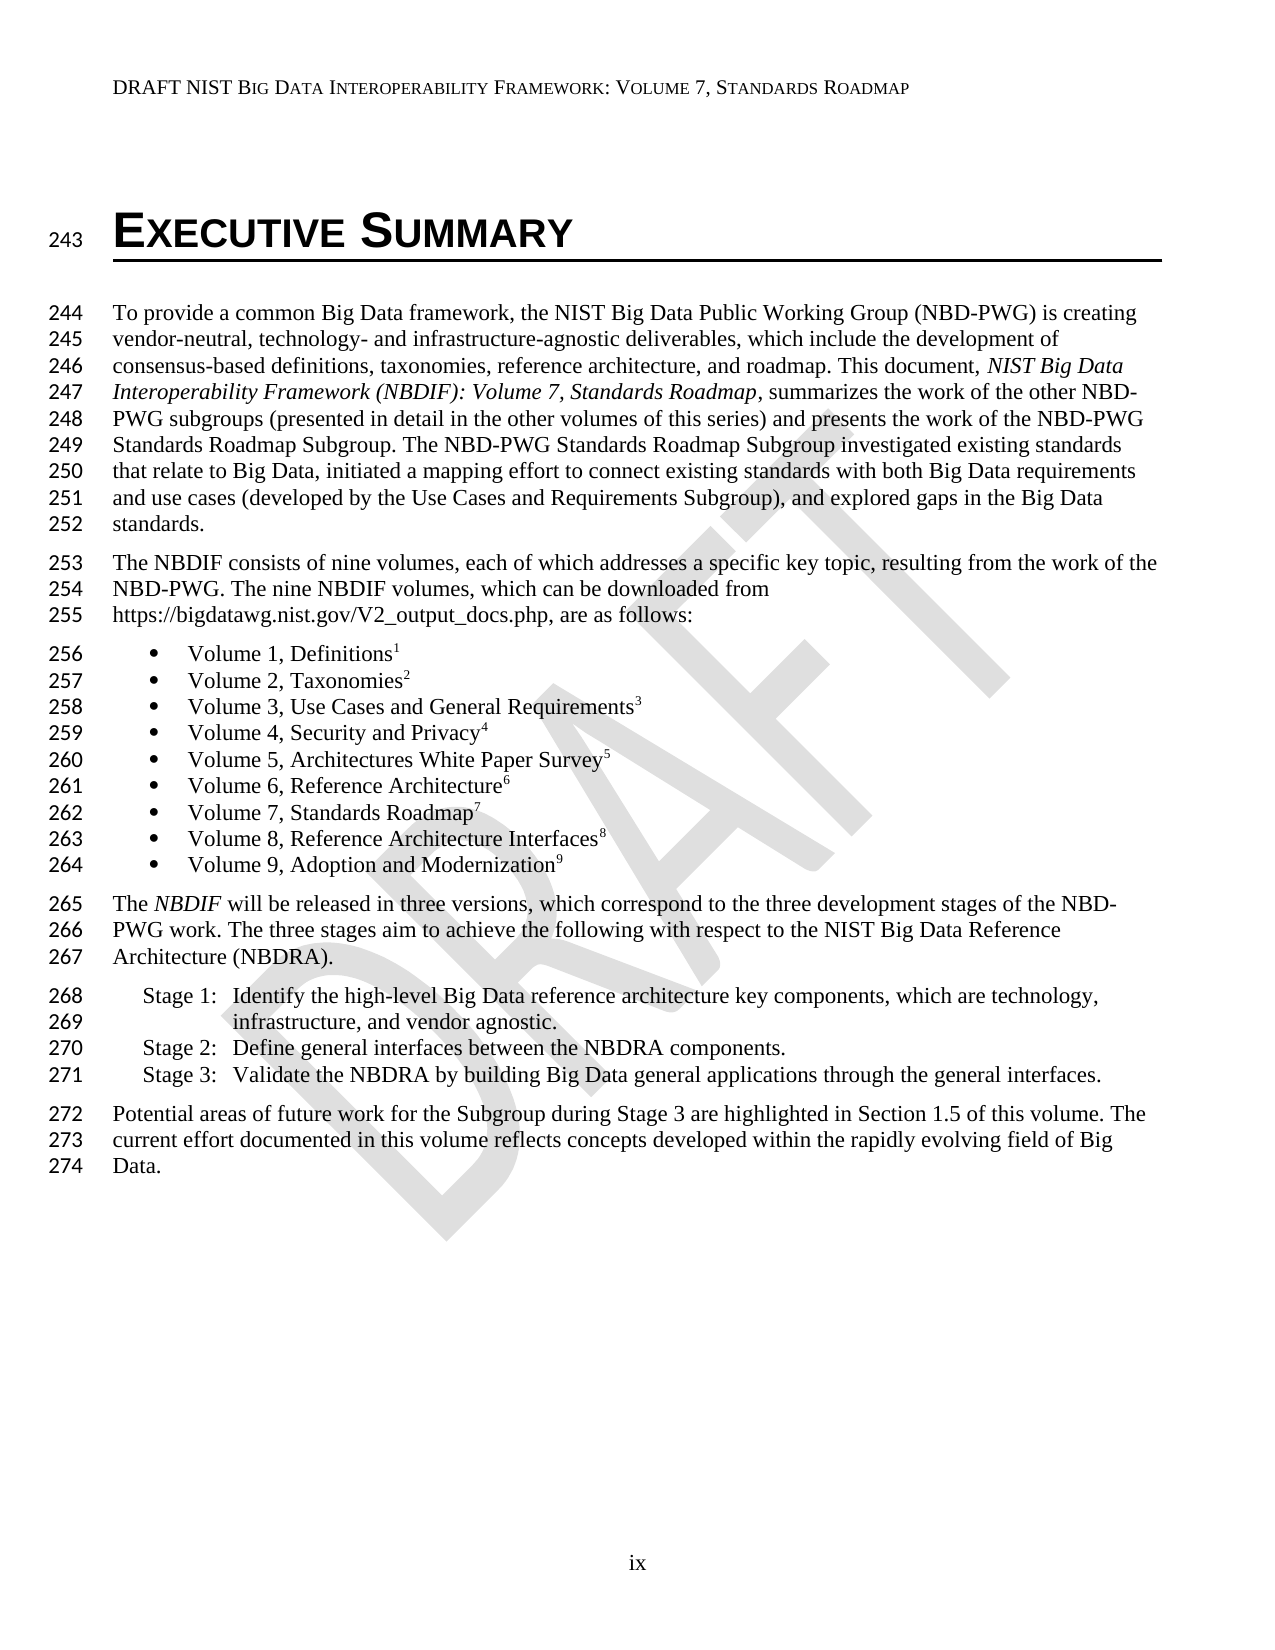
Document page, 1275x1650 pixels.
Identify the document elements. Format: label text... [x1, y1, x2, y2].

list Volume 7, Standards Roadmap [150, 798, 1162, 825]
list Volume 9, Adoption and Modernization [150, 851, 1162, 878]
list Volume 5, Architectures White Paper Survey [150, 746, 1162, 772]
list Define general interfaces between the NBDRA components. [142, 1034, 1162, 1061]
list Volume 1, Definitions [150, 640, 1162, 667]
list Volume 2, Taxonomies [150, 667, 1162, 693]
list Volume 8, Reference Architecture Interfaces [150, 825, 1162, 851]
list Identify the high-level Big Data reference architecture key components, which are technology, infrastructure, and vendor agnostic. [142, 982, 1162, 1034]
list Volume 4, Security and Privacy [150, 719, 1162, 746]
list Validate the NBDRA by building Big Data general applications through the general interfaces. [142, 1061, 1162, 1087]
text The NBDIF will be released in three versions, which correspond to the three development stages of the NBD-PWG work. The three stages aim to achieve the following with respect to the NIST Big Data Reference Architecture (NBDRA). [112, 890, 1162, 969]
list Volume 3, Use Cases and General Requirements [150, 693, 1162, 719]
text To provide a common Big Data framework, the NIST Big Data Public Working Group (NBD-PWG) is creating vendor-neutral, technology- and infrastructure-agnostic deliverables, which include the development of consensus-based definitions, taxonomies, reference architecture, and roadmap. This document, NIST Big Data Interoperability Framework (NBDIF): Volume 7, Standards Roadmap, summarizes the work of the other NBD-PWG subgroups (presented in detail in the other volumes of this series) and presents the work of the NBD-PWG Standards Roadmap Subgroup. The NBD-PWG Standards Roadmap Subgroup investigated existing standards that relate to Big Data, initiated a mapping effort to connect existing standards with both Big Data requirements and use cases (developed by the Use Cases and Requirements Subgroup), and explored gaps in the Big Data standards. [112, 299, 1162, 536]
text Potential areas of future work for the Subgroup during Stage 3 are highlighted in Section 1.5 of this volume. The current effort documented in this volume reflects concepts developed within the rapidly evolving field of Big Data. [112, 1099, 1162, 1179]
text The NBDIF consists of nine volumes, each of which addresses a specific key topic, resulting from the work of the NBD-PWG. The nine NBDIF volumes, which can be downloaded from https://bigdatawg.nist.gov/V2_output_docs.php, are as follows: [112, 549, 1162, 628]
text Executive Summary [112, 200, 1162, 262]
list Volume 6, Reference Architecture [150, 772, 1162, 798]
